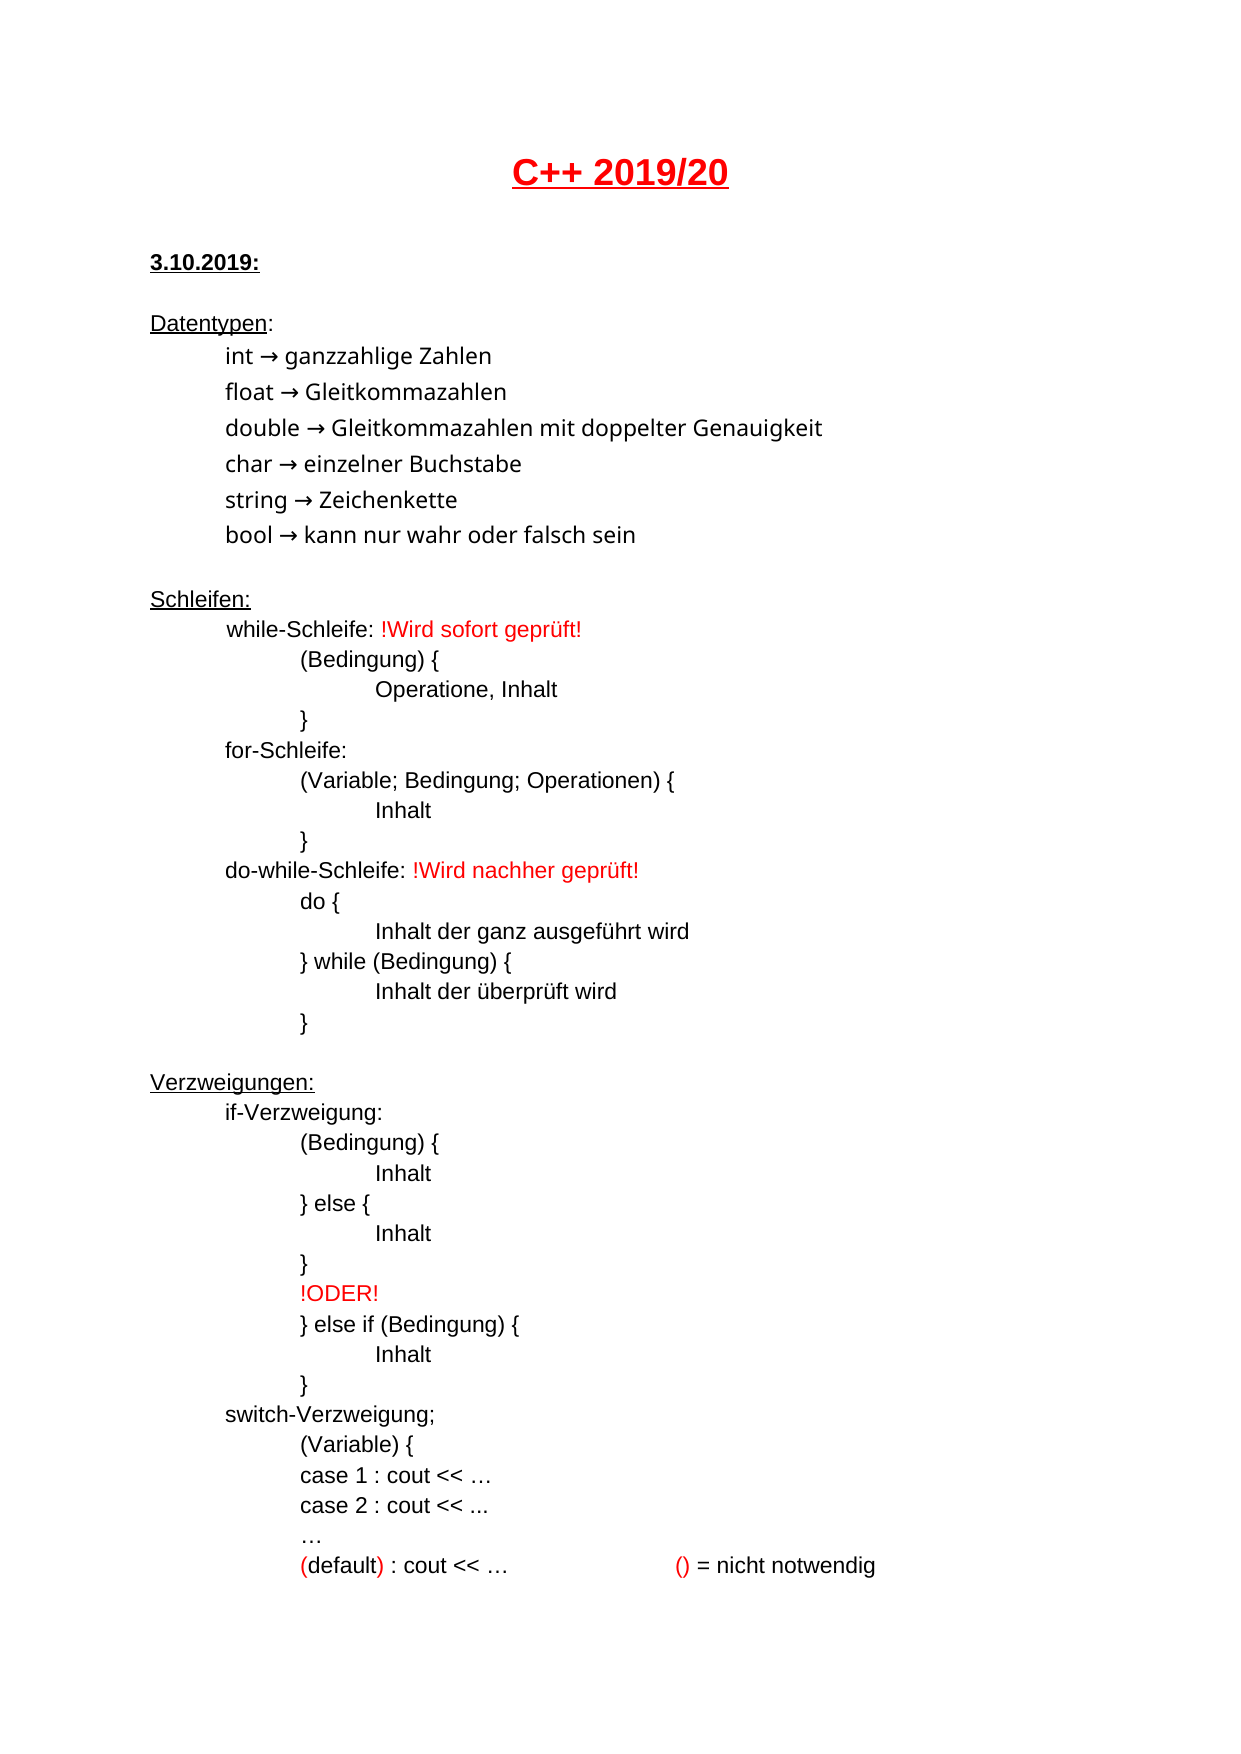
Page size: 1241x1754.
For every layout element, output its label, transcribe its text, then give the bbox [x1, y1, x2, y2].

text Inhalt der ganz ausgeführt wird [150, 918, 1090, 944]
text (Bedingung) { [150, 1129, 1090, 1156]
text do { [150, 888, 1090, 914]
text (Variable) { [150, 1431, 1090, 1458]
text Inhalt [150, 1220, 1090, 1246]
text } [150, 706, 1090, 733]
text Inhalt [150, 797, 1090, 823]
text } else { [150, 1190, 1090, 1216]
text } [150, 827, 1090, 854]
text !ODER! [150, 1280, 1090, 1307]
text } else if (Bedingung) { [150, 1311, 1090, 1337]
text Operatione, Inhalt [150, 676, 1090, 703]
text (Bedingung) { [150, 646, 1090, 672]
text for-Schleife: [150, 737, 1090, 763]
text double → Gleitkommazahlen mit doppelter Genauigkeit [150, 412, 1090, 443]
text switch-Verzweigung; [150, 1401, 1090, 1428]
text do-while-Schleife: !Wird nachher geprüft! [150, 857, 1090, 884]
text char → einzelner Buchstabe [150, 448, 1090, 479]
text } [150, 1008, 1090, 1035]
text C++ 2019/20 [150, 150, 1090, 193]
text int → ganzzahlige Zahlen [150, 340, 1090, 371]
text case 1 : cout << … [150, 1462, 1090, 1488]
text } [150, 1250, 1090, 1277]
text float → Gleitkommazahlen [150, 376, 1090, 407]
text Datentypen: [150, 309, 1090, 336]
text } [150, 1371, 1090, 1397]
text Schleifen: [150, 586, 1090, 612]
text … [150, 1522, 1090, 1548]
text Verzweigungen: [150, 1069, 1090, 1095]
text Inhalt der überprüft wird [150, 978, 1090, 1005]
text } while (Bedingung) { [150, 948, 1090, 974]
text 3.10.2019: [150, 249, 1090, 276]
text Inhalt [150, 1159, 1090, 1186]
text string → Zeichenkette [150, 483, 1090, 515]
text case 2 : cout << ... [150, 1492, 1090, 1518]
text Inhalt [150, 1341, 1090, 1367]
text bool → kann nur wahr oder falsch sein [150, 519, 1090, 551]
text while-Schleife: !Wird sofort geprüft! [150, 616, 1090, 642]
text (default) : cout << … () = nicht notwendig [225, 1552, 1090, 1579]
text (Variable; Bedingung; Operationen) { [150, 767, 1090, 793]
text if-Verzweigung: [150, 1099, 1090, 1126]
